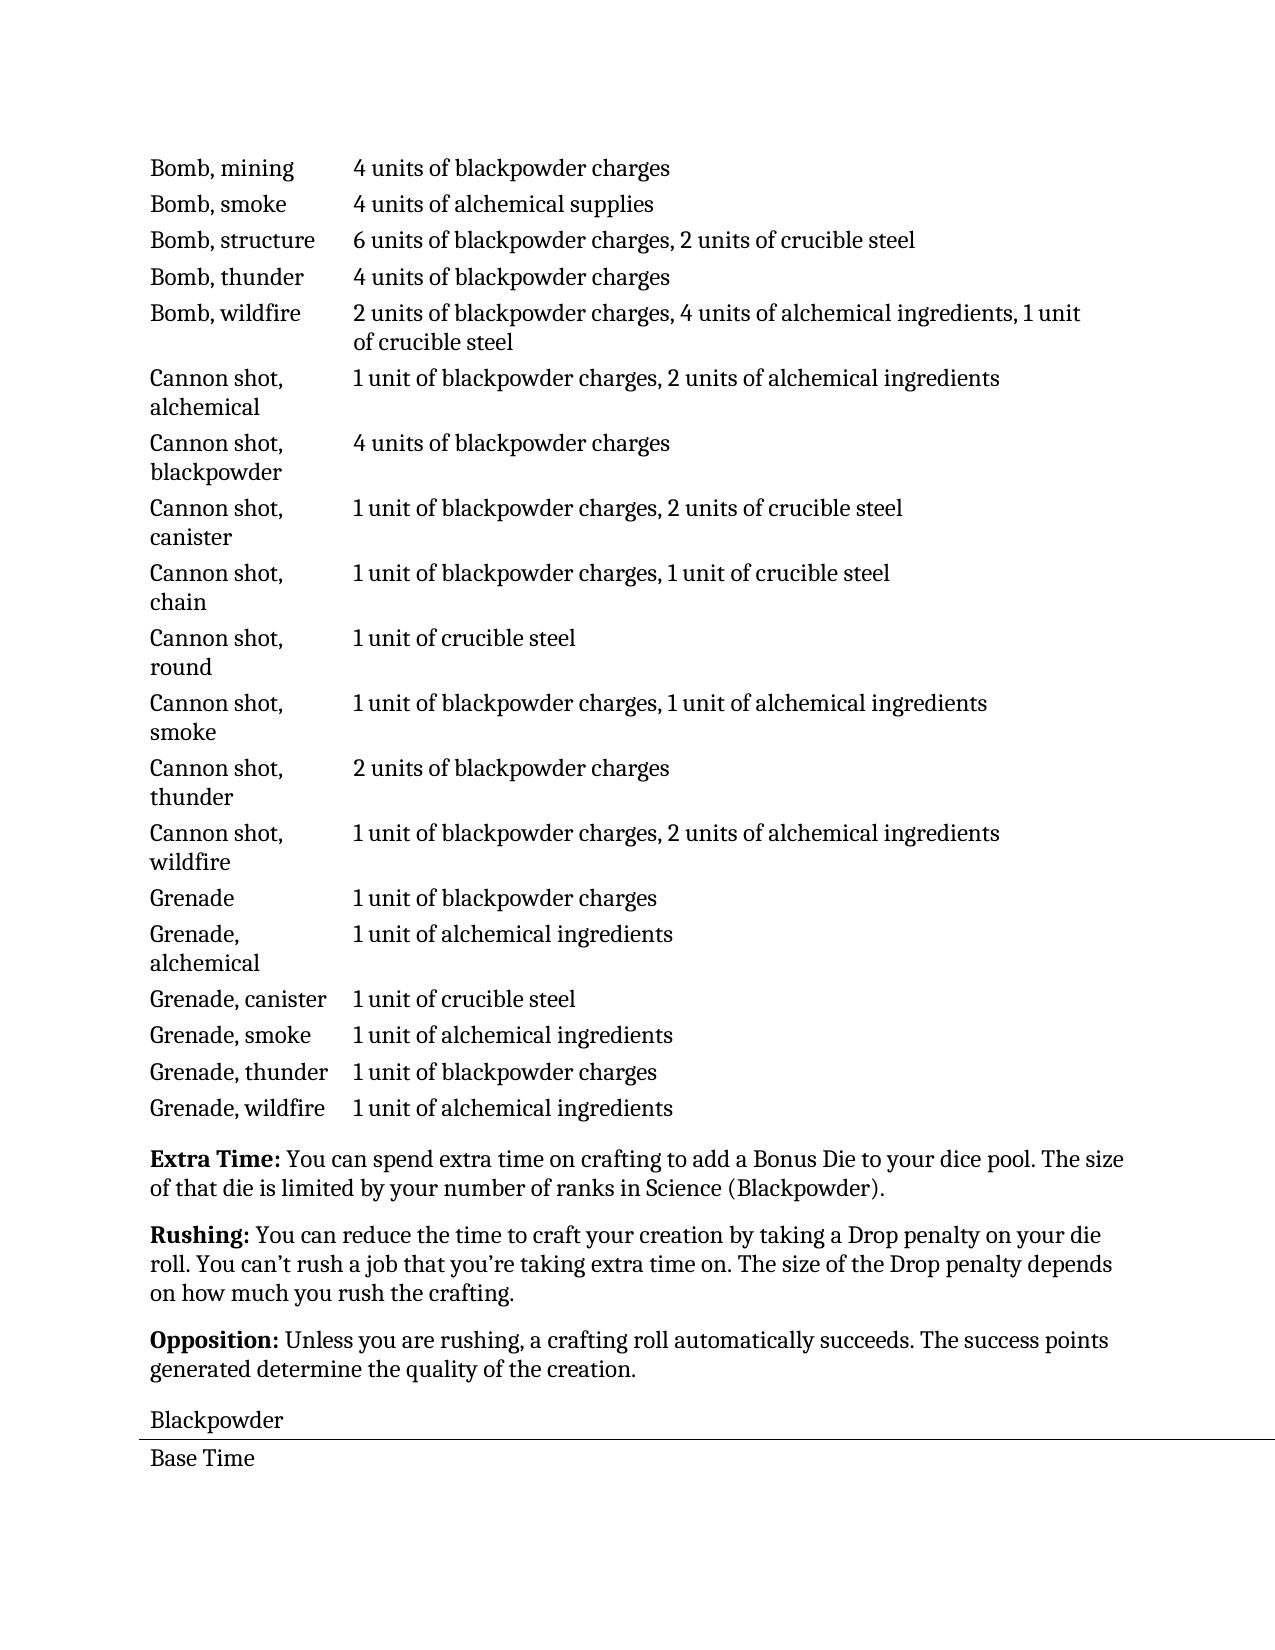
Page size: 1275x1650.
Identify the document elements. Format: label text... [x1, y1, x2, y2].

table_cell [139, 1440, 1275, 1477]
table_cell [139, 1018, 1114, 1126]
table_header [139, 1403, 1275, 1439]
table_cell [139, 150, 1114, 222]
text Opposition: Unless you are rushing, a crafting roll automatically succeeds. The success points generated determine the quality of the creation. [150, 1326, 1125, 1384]
text Extra Time: You can spend extra time on crafting to add a Bonus Die to your dice pool. The size of that die is limited by your number of ranks in Science (Blackpowder). [150, 1145, 1125, 1202]
text Rushing: You can reduce the time to craft your creation by taking a Drop penalty on your die roll. You can’t rush a job that you’re taking extra time on. The size of the Drop penalty depends on how much you rush the crafting. [150, 1221, 1125, 1307]
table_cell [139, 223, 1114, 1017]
